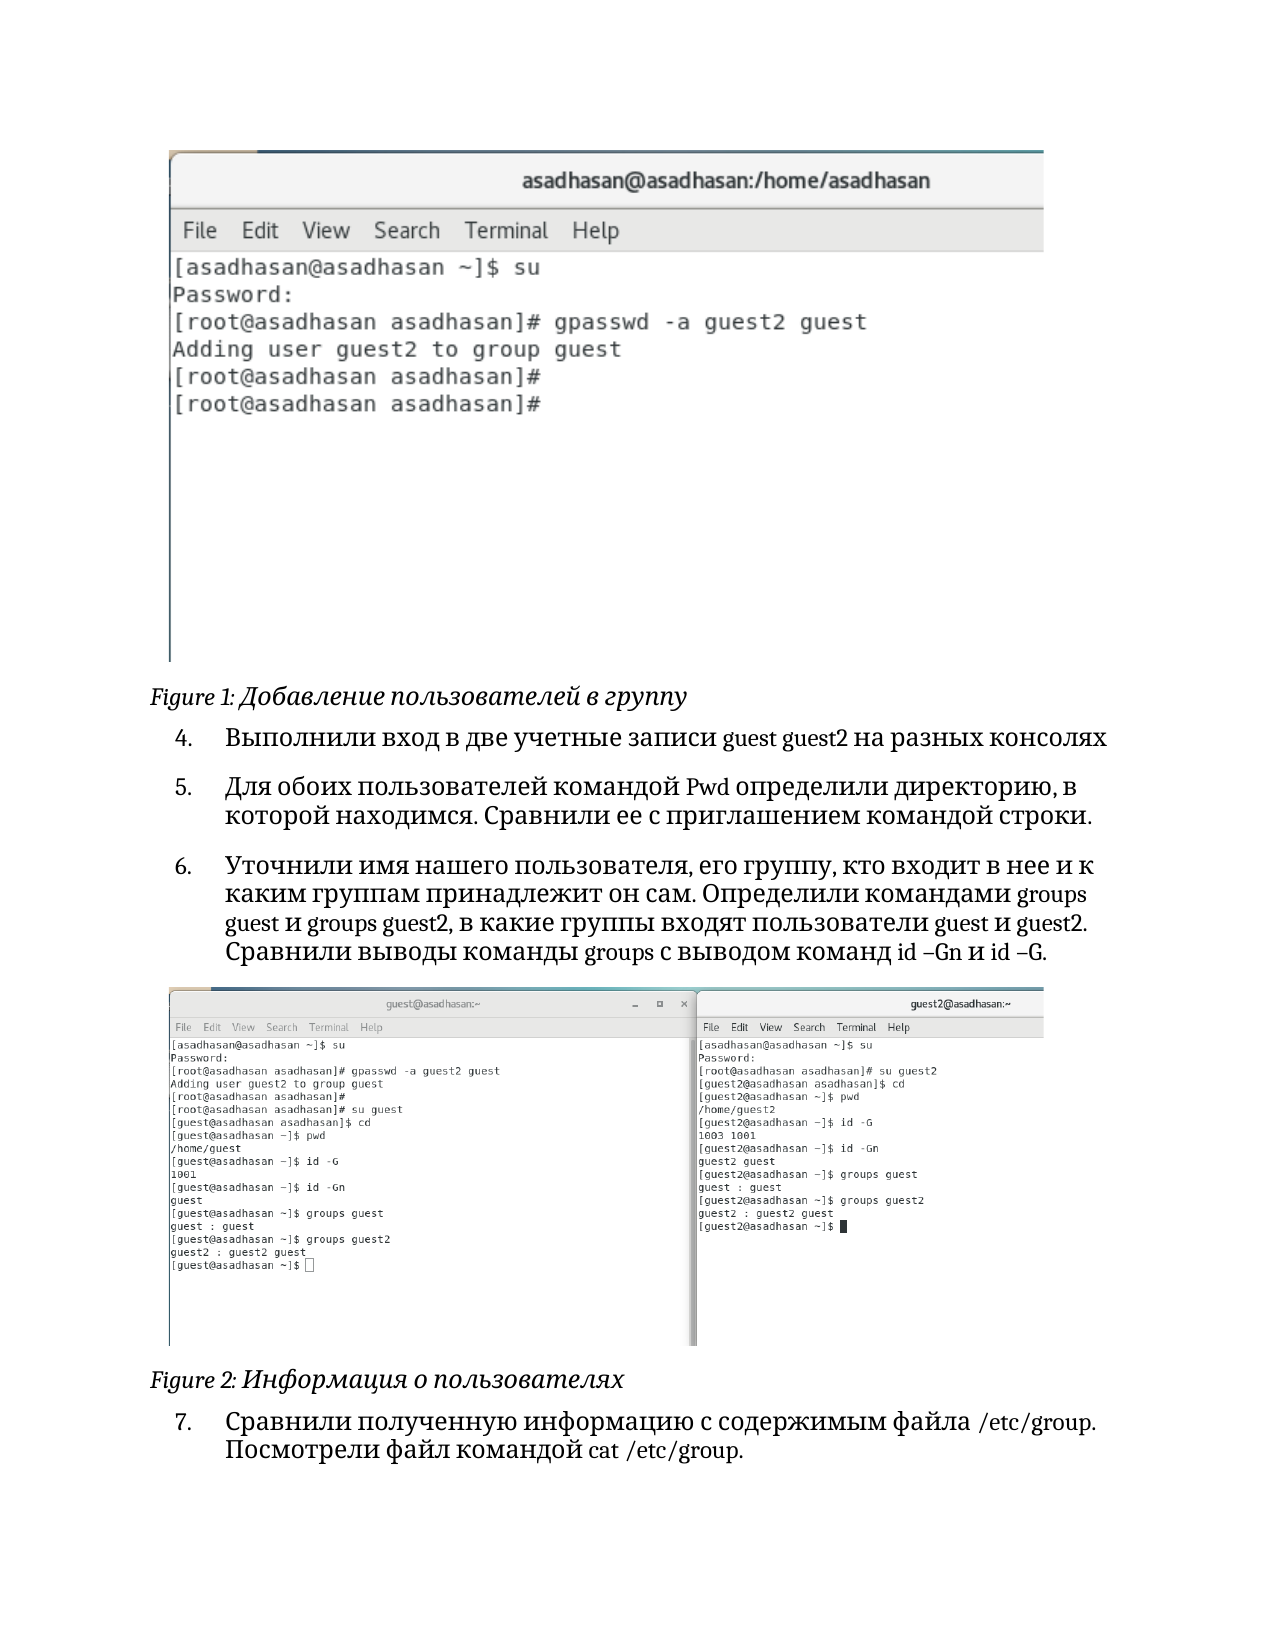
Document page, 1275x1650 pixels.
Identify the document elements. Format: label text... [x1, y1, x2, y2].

list Для обоих пользователей командой Pwd определили директорию, в которой находимся. Сравнили ее с приглашением командой строки. [175, 773, 1125, 831]
text Figure 2: Информация о пользователях [150, 1366, 1125, 1395]
picture [168, 987, 1044, 1346]
list Сравнили полученную информацию с содержимым файла /etc/group. Посмотрели файл командой cat /etc/group. [175, 1408, 1125, 1465]
list Уточнили имя нашего пользователя, его группу, кто входит в нее и к каким группам принадлежит он сам. Определили командами groups guest и groups guest2, в какие группы входят пользователи guest и guest2. Сравнили выводы команды groups с выводом команд id –Gn и id –G. [175, 852, 1125, 967]
text Figure 1: Добавление пользователей в группу [150, 682, 1125, 711]
list Выполнили вход в две учетные записи guest guest2 на разных консолях [175, 724, 1125, 752]
picture [168, 150, 1044, 662]
